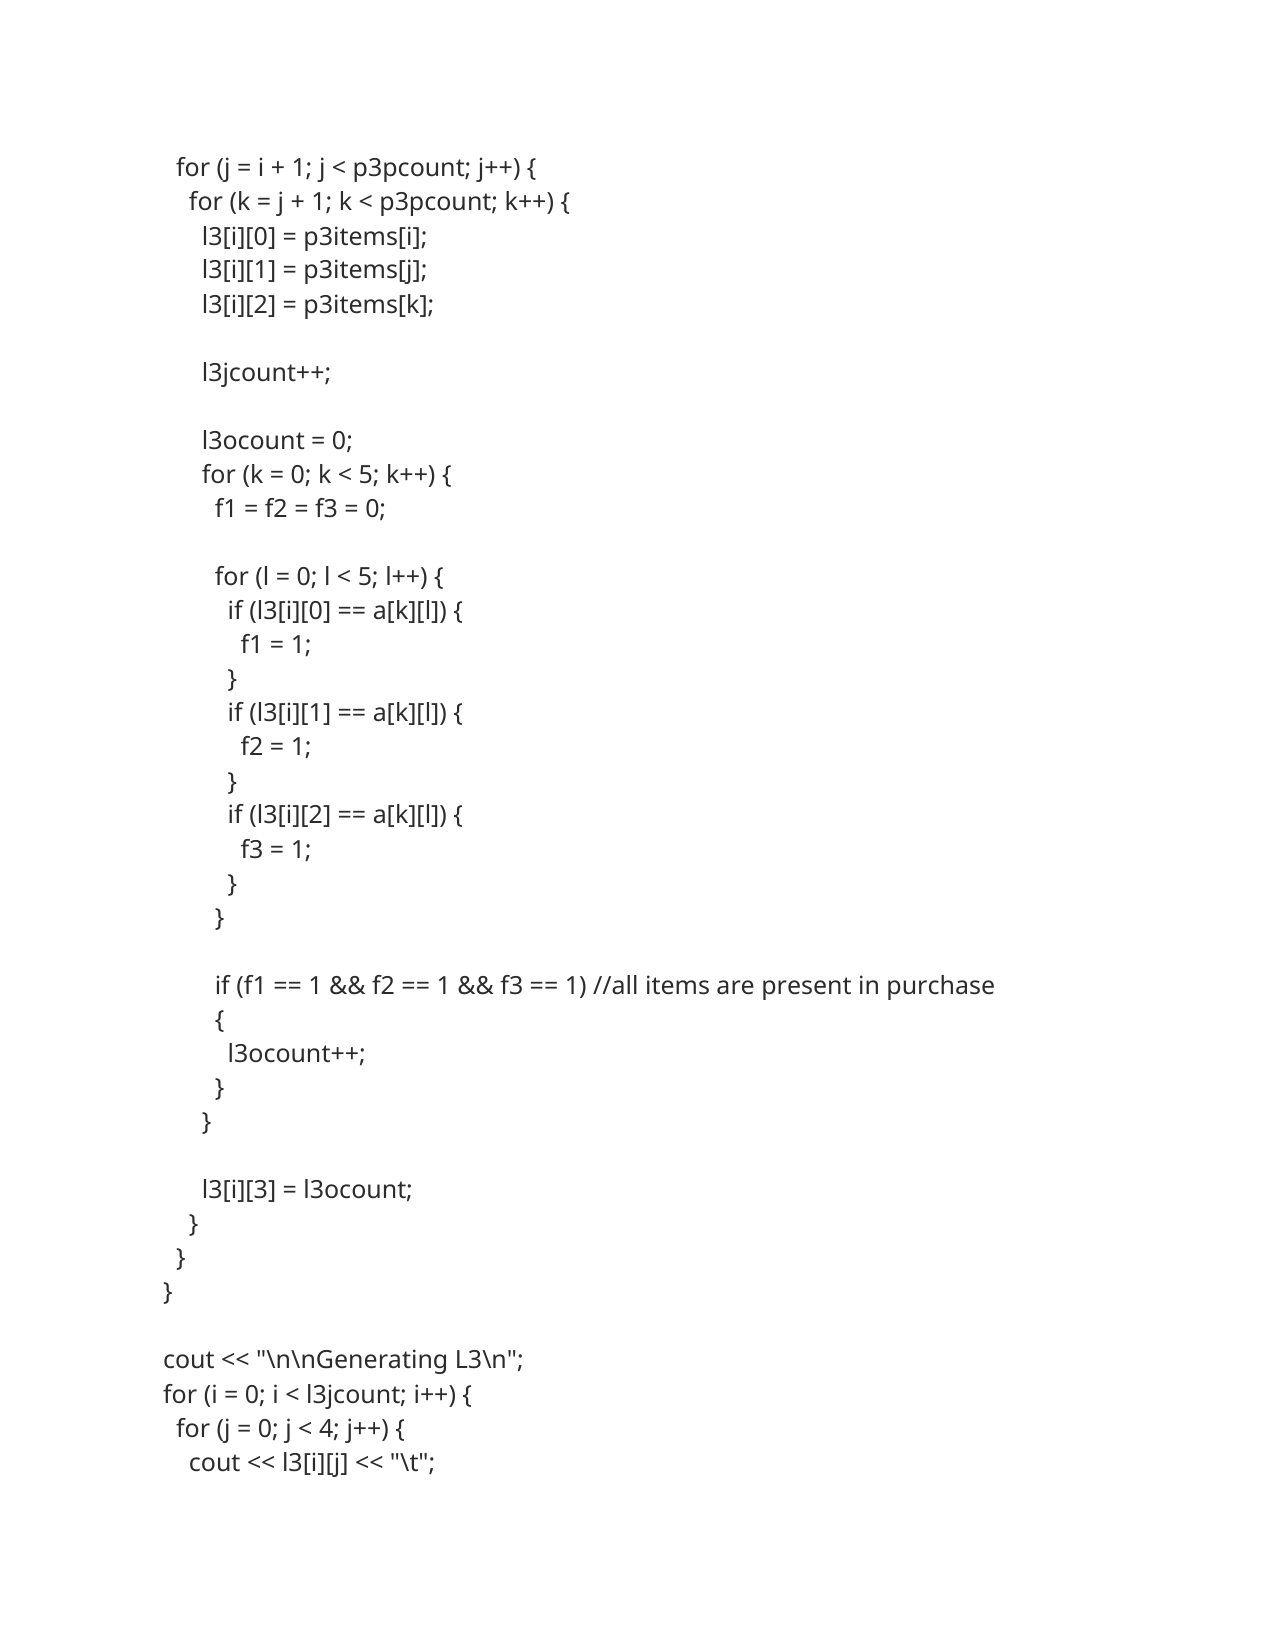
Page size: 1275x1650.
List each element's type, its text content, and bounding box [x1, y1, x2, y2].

text if (l3[i][2] == a[k][l]) { [150, 797, 1125, 831]
text for (k = 0; k < 5; k++) { [150, 457, 1125, 491]
text } [150, 1070, 1125, 1104]
text f1 = 1; [150, 627, 1125, 661]
text { [150, 1002, 1125, 1036]
text } [150, 865, 1125, 899]
text if (l3[i][1] == a[k][l]) { [150, 695, 1125, 729]
text f1 = f2 = f3 = 0; [150, 491, 1125, 525]
text for (k = j + 1; k < p3pcount; k++) { [150, 184, 1125, 218]
text l3ocount = 0; [150, 422, 1125, 457]
text l3ocount++; [150, 1036, 1125, 1070]
text cout << l3[i][j] << "\t"; [150, 1444, 1125, 1478]
text } [150, 763, 1125, 797]
text l3jcount++; [150, 354, 1125, 388]
text } [150, 1274, 1125, 1308]
text for (l = 0; l < 5; l++) { [150, 559, 1125, 593]
text } [150, 899, 1125, 933]
text f3 = 1; [150, 831, 1125, 865]
text if (f1 == 1 && f2 == 1 && f3 == 1) //all items are present in purchase [150, 967, 1125, 1002]
text l3[i][1] = p3items[j]; [150, 252, 1125, 286]
text } [150, 661, 1125, 695]
text for (j = i + 1; j < p3pcount; j++) { [150, 150, 1125, 184]
text l3[i][3] = l3ocount; [150, 1172, 1125, 1206]
text for (i = 0; i < l3jcount; i++) { [150, 1376, 1125, 1410]
text l3[i][2] = p3items[k]; [150, 286, 1125, 320]
text } [150, 1240, 1125, 1274]
text f2 = 1; [150, 729, 1125, 763]
text cout << "\n\nGenerating L3\n"; [150, 1342, 1125, 1376]
text l3[i][0] = p3items[i]; [150, 218, 1125, 252]
text for (j = 0; j < 4; j++) { [150, 1410, 1125, 1444]
text } [150, 1104, 1125, 1138]
text } [150, 1206, 1125, 1240]
text if (l3[i][0] == a[k][l]) { [150, 593, 1125, 627]
